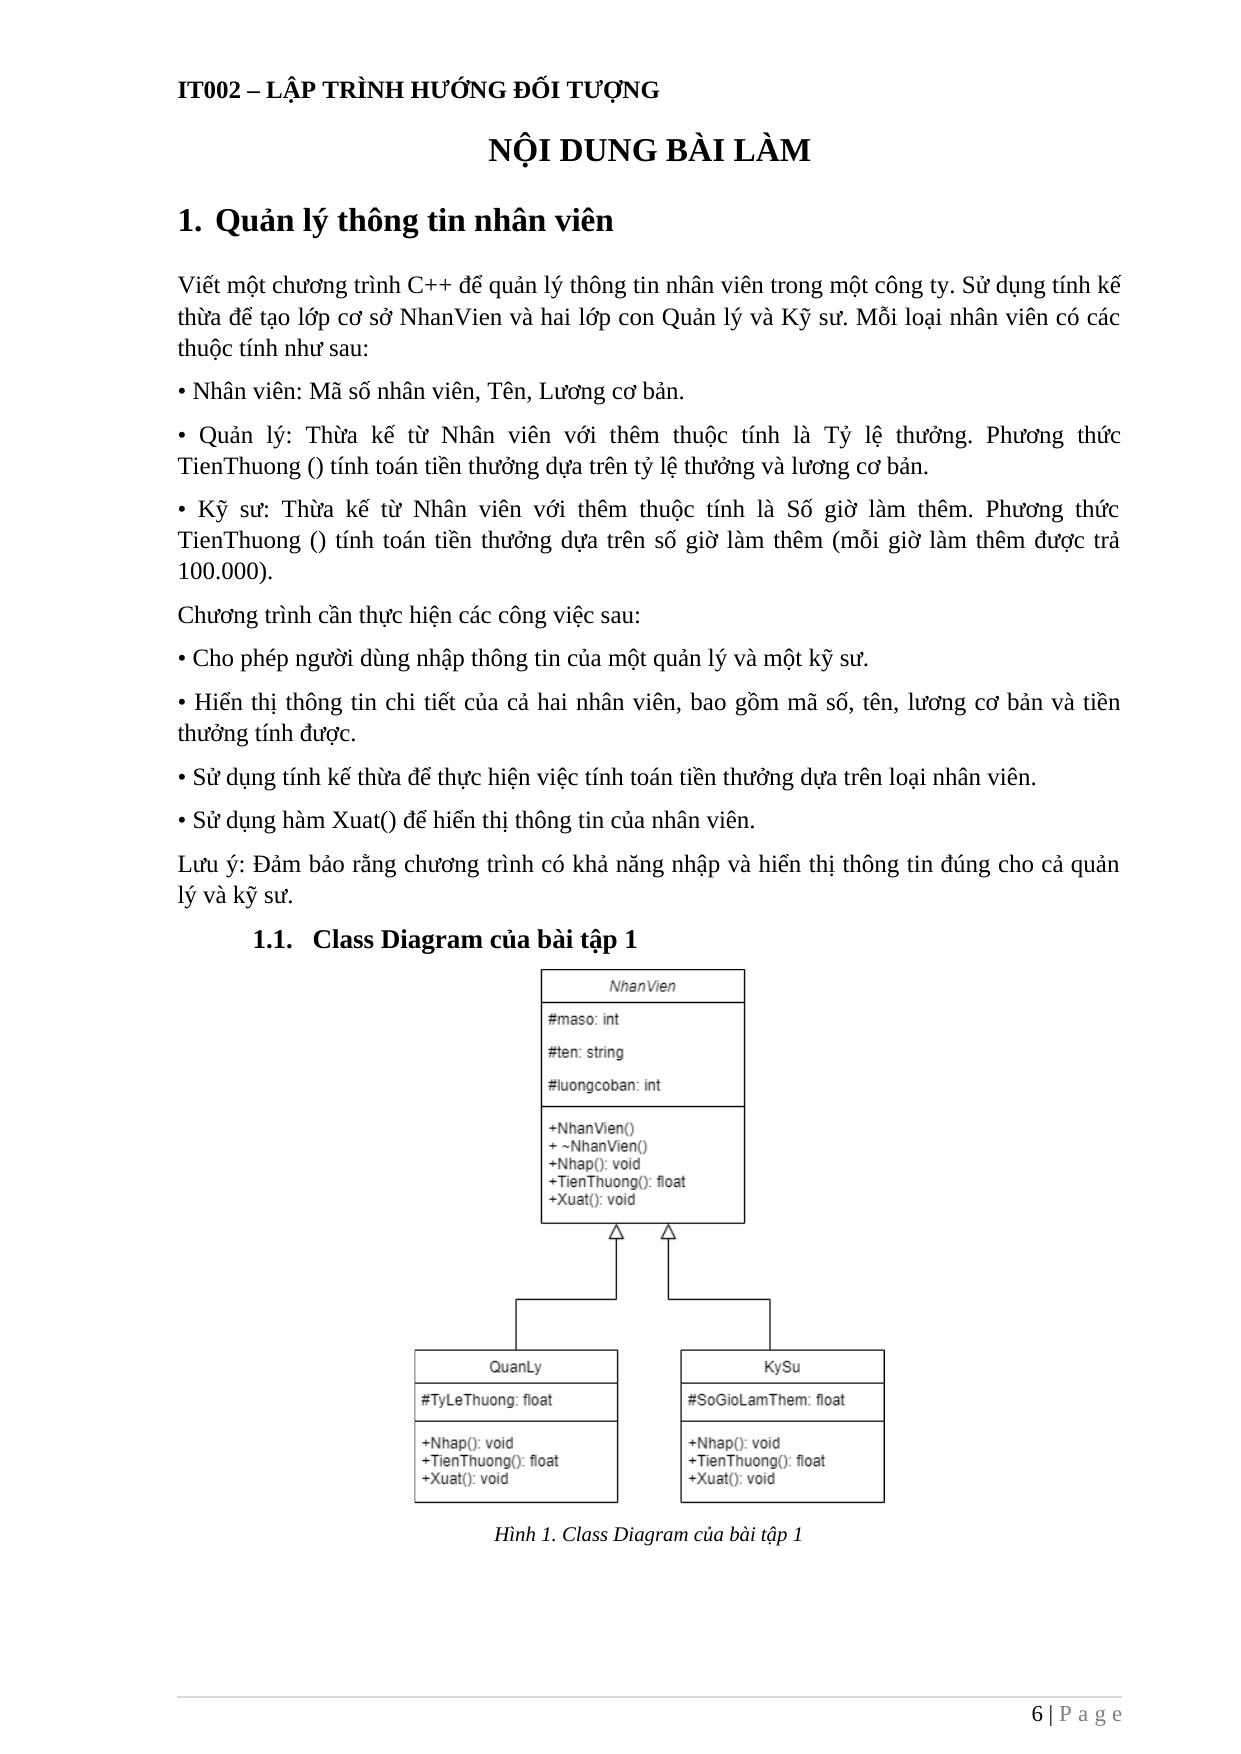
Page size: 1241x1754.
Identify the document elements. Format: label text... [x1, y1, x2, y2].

text Chương trình cần thực hiện các công việc sau: [177, 600, 1122, 629]
text • Sử dụng hàm Xuat() để hiển thị thông tin của nhân viên. [177, 805, 1122, 834]
text Lưu ý: Đảm bảo rằng chương trình có khả năng nhập và hiển thị thông tin đúng cho cả quản lý và kỹ sư. [177, 849, 1122, 908]
text NỘI DUNG BÀI LÀM [177, 131, 1122, 169]
text • Quản lý: Thừa kế từ Nhân viên với thêm thuộc tính là Tỷ lệ thưởng. Phương thức TienThuong () tính toán tiền thưởng dựa trên tỷ lệ thưởng và lương cơ bản. [177, 420, 1122, 479]
text • Nhân viên: Mã số nhân viên, Tên, Lương cơ bản. [177, 376, 1122, 405]
subtitle Class Diagram của bài tập 1 [252, 923, 1122, 954]
text Viết một chương trình C++ để quản lý thông tin nhân viên trong một công ty. Sử dụng tính kế thừa để tạo lớp cơ sở NhanVien và hai lớp con Quản lý và Kỹ sư. Mỗi loại nhân viên có các thuộc tính như sau: [177, 271, 1122, 361]
picture [414, 969, 885, 1507]
subtitle Quản lý thông tin nhân viên [177, 201, 1122, 239]
text Hình 1. Class Diagram của bài tập 1 [177, 1521, 1122, 1546]
text • Kỹ sư: Thừa kế từ Nhân viên với thêm thuộc tính là Số giờ làm thêm. Phương thức TienThuong () tính toán tiền thưởng dựa trên số giờ làm thêm (mỗi giờ làm thêm được trả 100.000). [177, 494, 1122, 585]
text • Cho phép người dùng nhập thông tin của một quản lý và một kỹ sư. [177, 643, 1122, 672]
text • Hiển thị thông tin chi tiết của cả hai nhân viên, bao gồm mã số, tên, lương cơ bản và tiền thưởng tính được. [177, 687, 1122, 747]
text • Sử dụng tính kế thừa để thực hiện việc tính toán tiền thưởng dựa trên loại nhân viên. [177, 762, 1122, 790]
